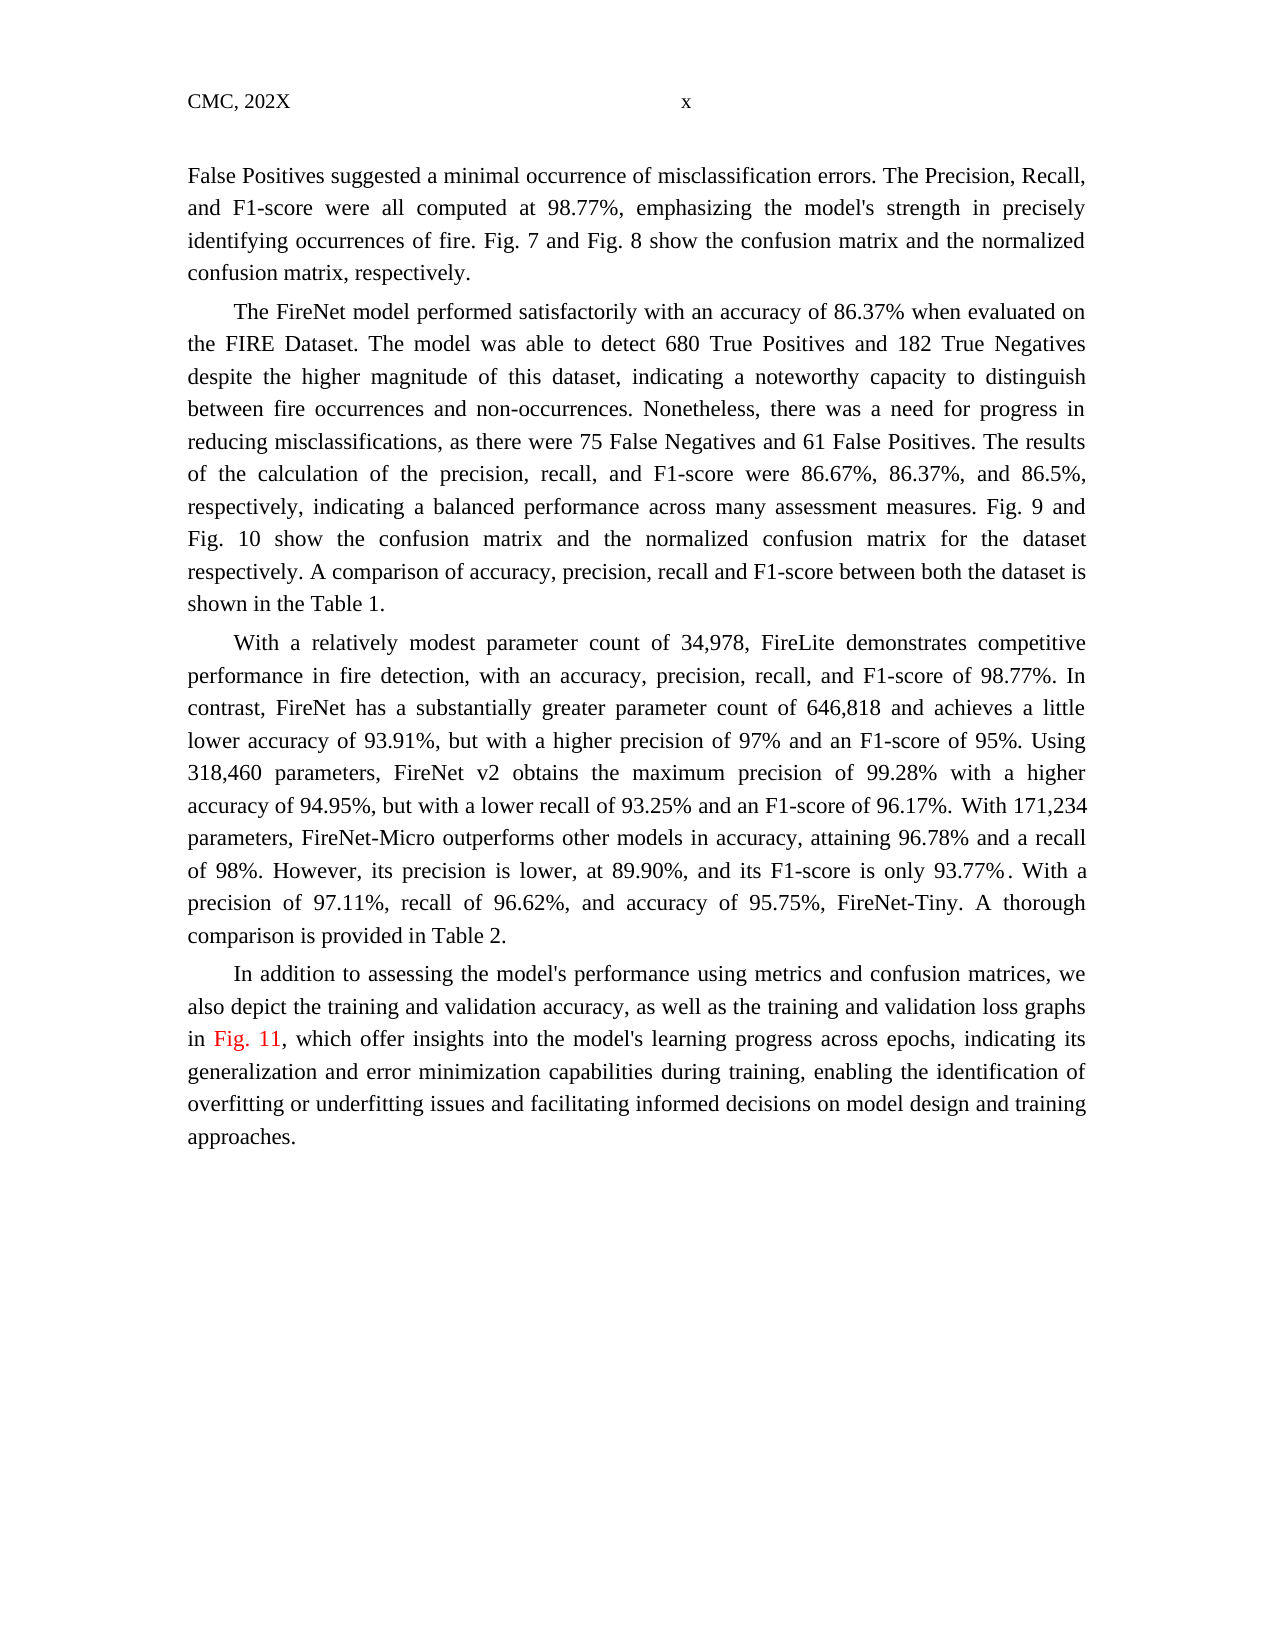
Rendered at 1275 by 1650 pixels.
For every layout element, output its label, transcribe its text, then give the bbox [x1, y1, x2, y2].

text With a relatively modest parameter count of 34,978, FireLite demonstrates competitive performance in fire detection, with an accuracy, precision, recall, and F1-score of 98.77%. In contrast, FireNet has a substantially greater parameter count of 646,818 and achieves a little lower accuracy of 93.91%, but with a higher precision of 97% and an F1-score of 95%. Using 318,460 parameters, FireNet v2 obtains the maximum precision of 99.28% with a higher accuracy of 94.95%, but with a lower recall of 93.25% and an F1-score of 96.17%. With 171,234 parameters, FireNet-Micro outperforms other models in accuracy, attaining 96.78% and a recall of 98%. However, its precision is lower, at 89.90%, and its F1-score is only 93.77%. With a precision of 97.11%, recall of 96.62%, and accuracy of 95.75%, FireNet-Tiny. A thorough comparison is provided in Table 2. [187, 626, 1087, 951]
text The FireNet model performed satisfactorily with an accuracy of 86.37% when evaluated on the FIRE Dataset. The model was able to detect 680 True Positives and 182 True Negatives despite the higher magnitude of this dataset, indicating a noteworthy capacity to distinguish between fire occurrences and non-occurrences. Nonetheless, there was a need for progress in reducing misclassifications, as there were 75 False Negatives and 61 False Positives. The results of the calculation of the precision, recall, and F1-score were 86.67%, 86.37%, and 86.5%, respectively, indicating a balanced performance across many assessment measures. Fig. 9 and Fig. 10 show the confusion matrix and the normalized confusion matrix for the dataset respectively. A comparison of accuracy, precision, recall and F1-score between both the dataset is shown in the Table 1. [187, 295, 1087, 620]
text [187, 159, 1087, 289]
text In addition to assessing the model's performance using metrics and confusion matrices, we also depict the training and validation accuracy, as well as the training and validation loss graphs in Fig. 11, which offer insights into the model's learning progress across epochs, indicating its generalization and error minimization capabilities during training, enabling the identification of overfitting or underfitting issues and facilitating informed decisions on model design and training approaches. [187, 957, 1087, 1152]
